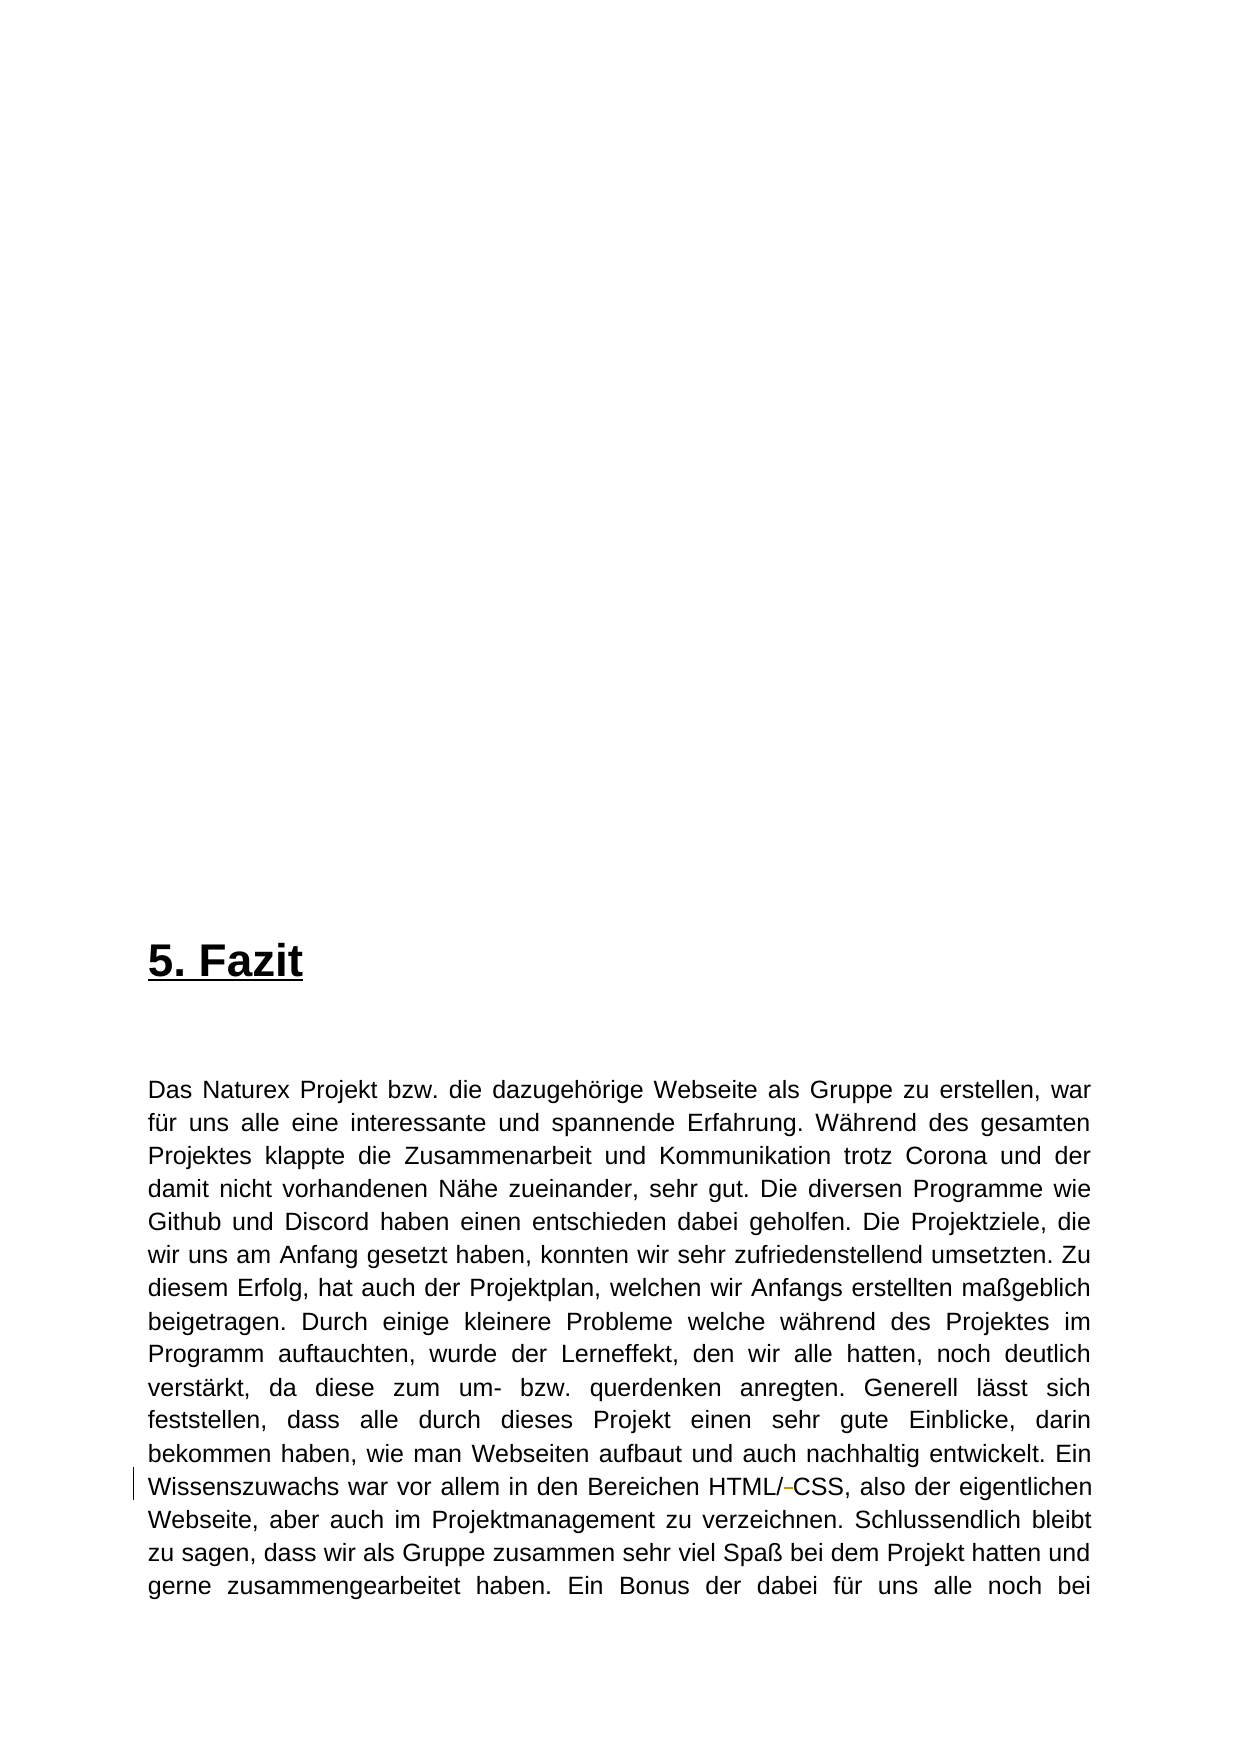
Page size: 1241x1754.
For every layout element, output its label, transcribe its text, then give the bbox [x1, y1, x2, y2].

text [148, 1075, 1093, 1599]
subtitle 5. Fazit [148, 933, 1093, 986]
